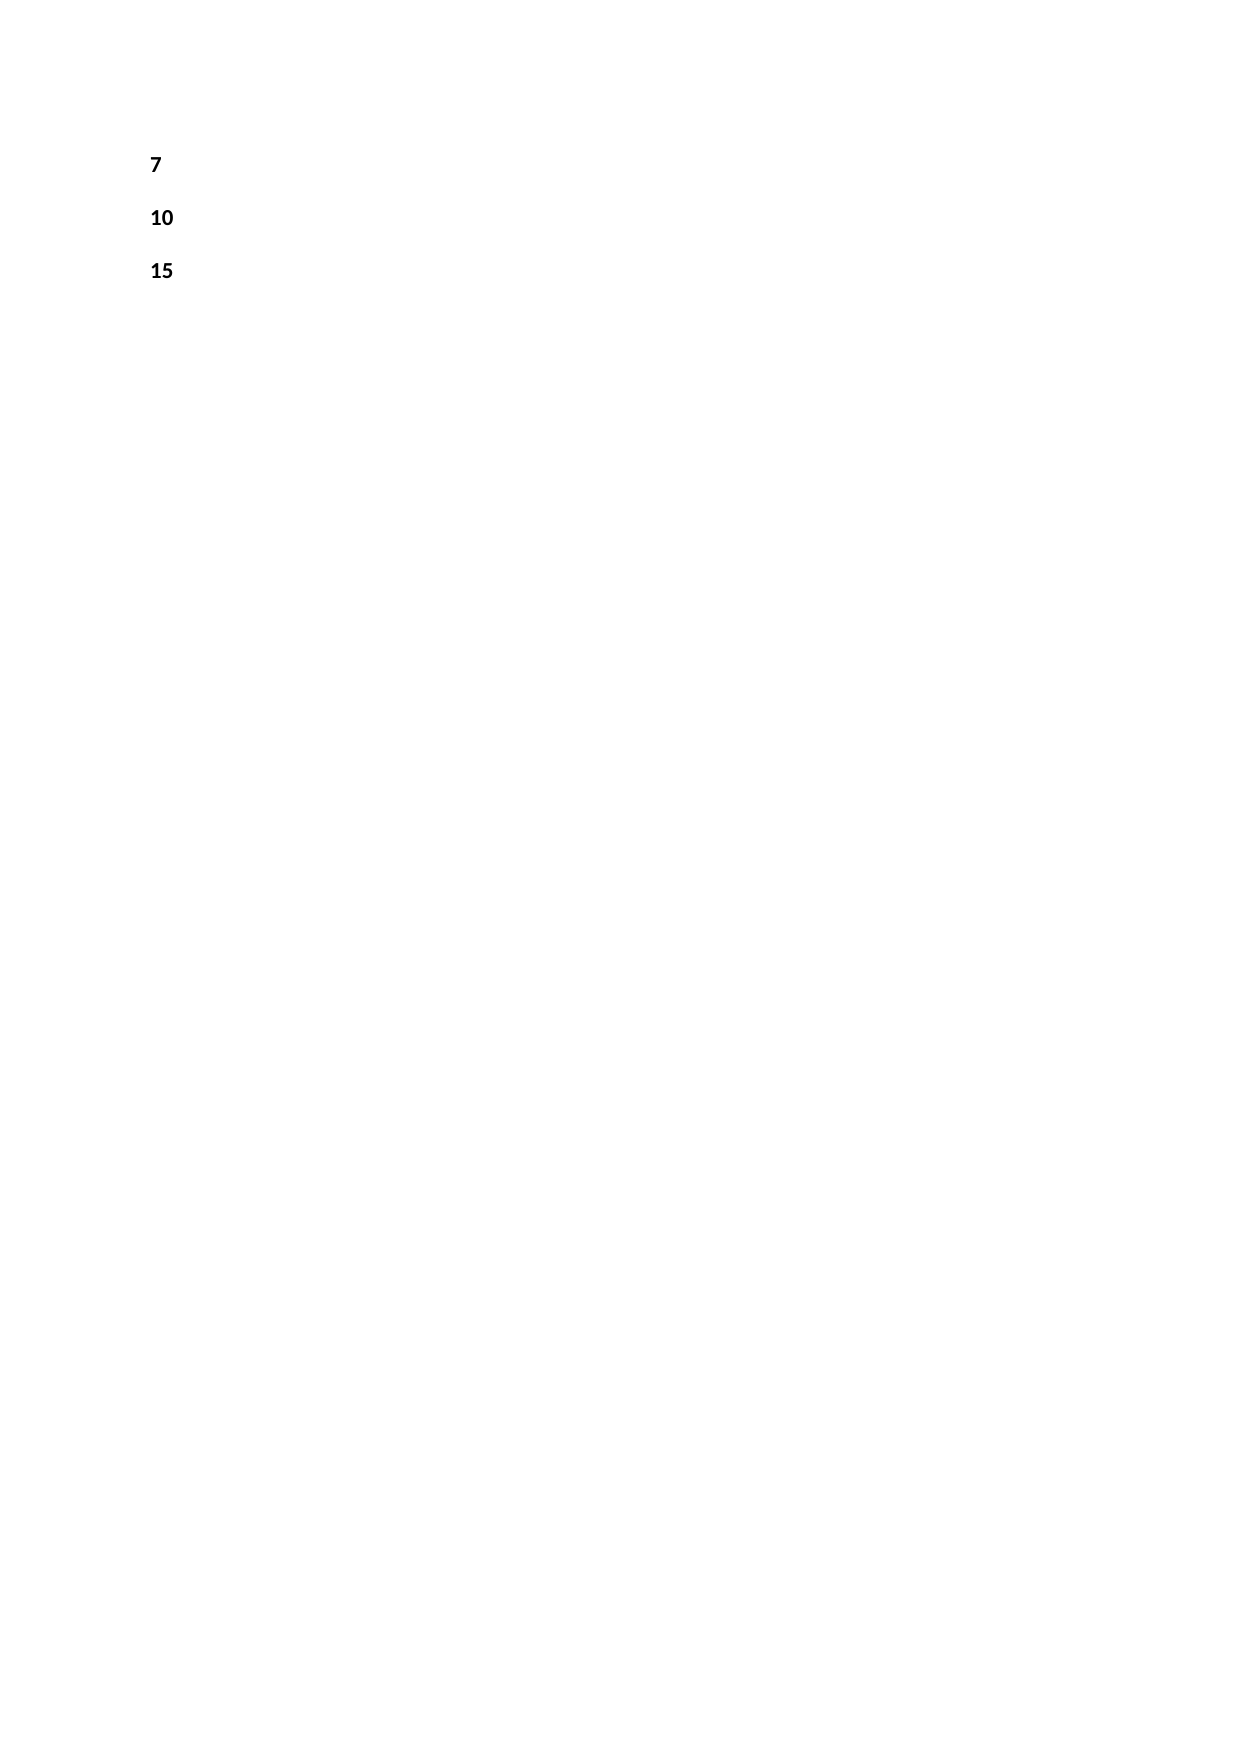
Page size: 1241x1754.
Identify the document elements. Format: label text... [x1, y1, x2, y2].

text 7 [150, 150, 1090, 178]
text 15 [150, 256, 1090, 284]
text 10 [150, 203, 1090, 231]
